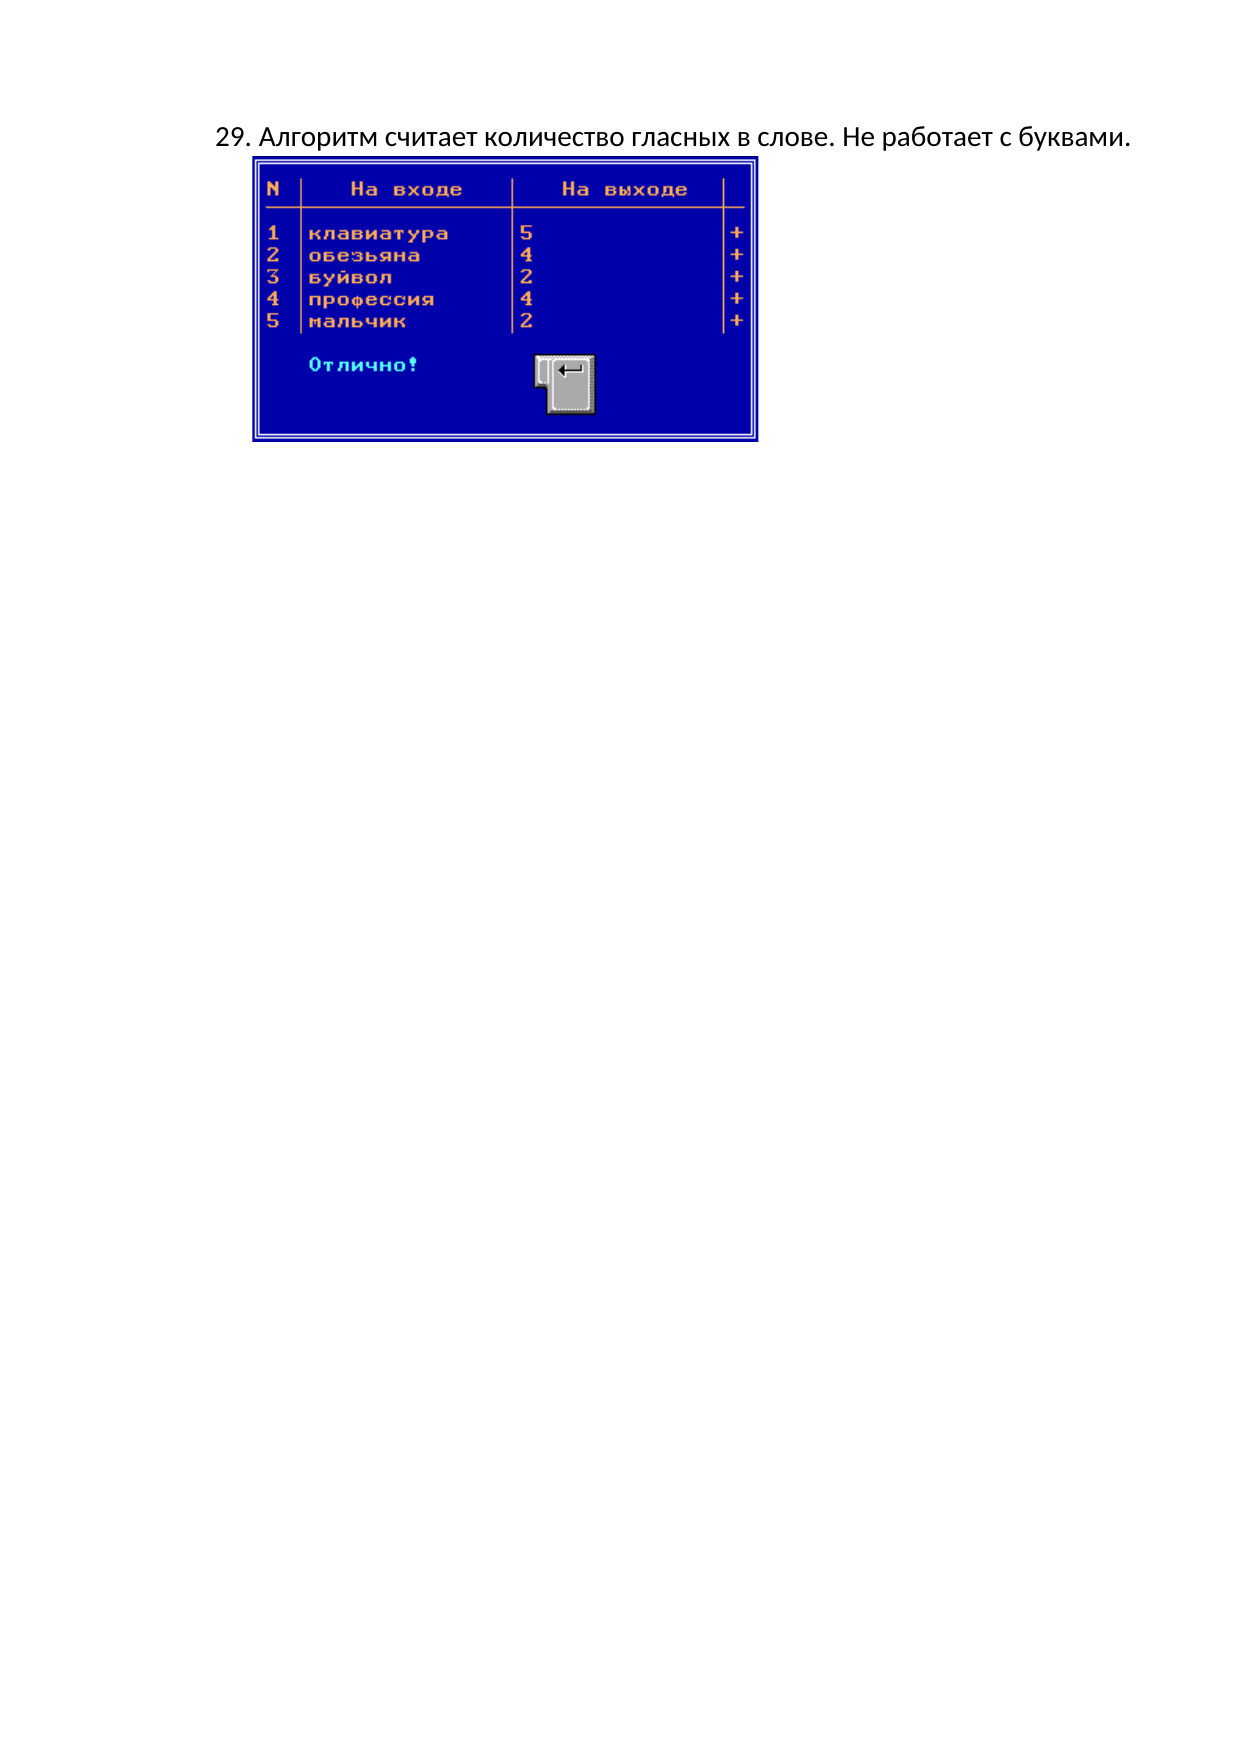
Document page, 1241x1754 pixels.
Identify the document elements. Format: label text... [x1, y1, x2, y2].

picture [252, 156, 759, 442]
